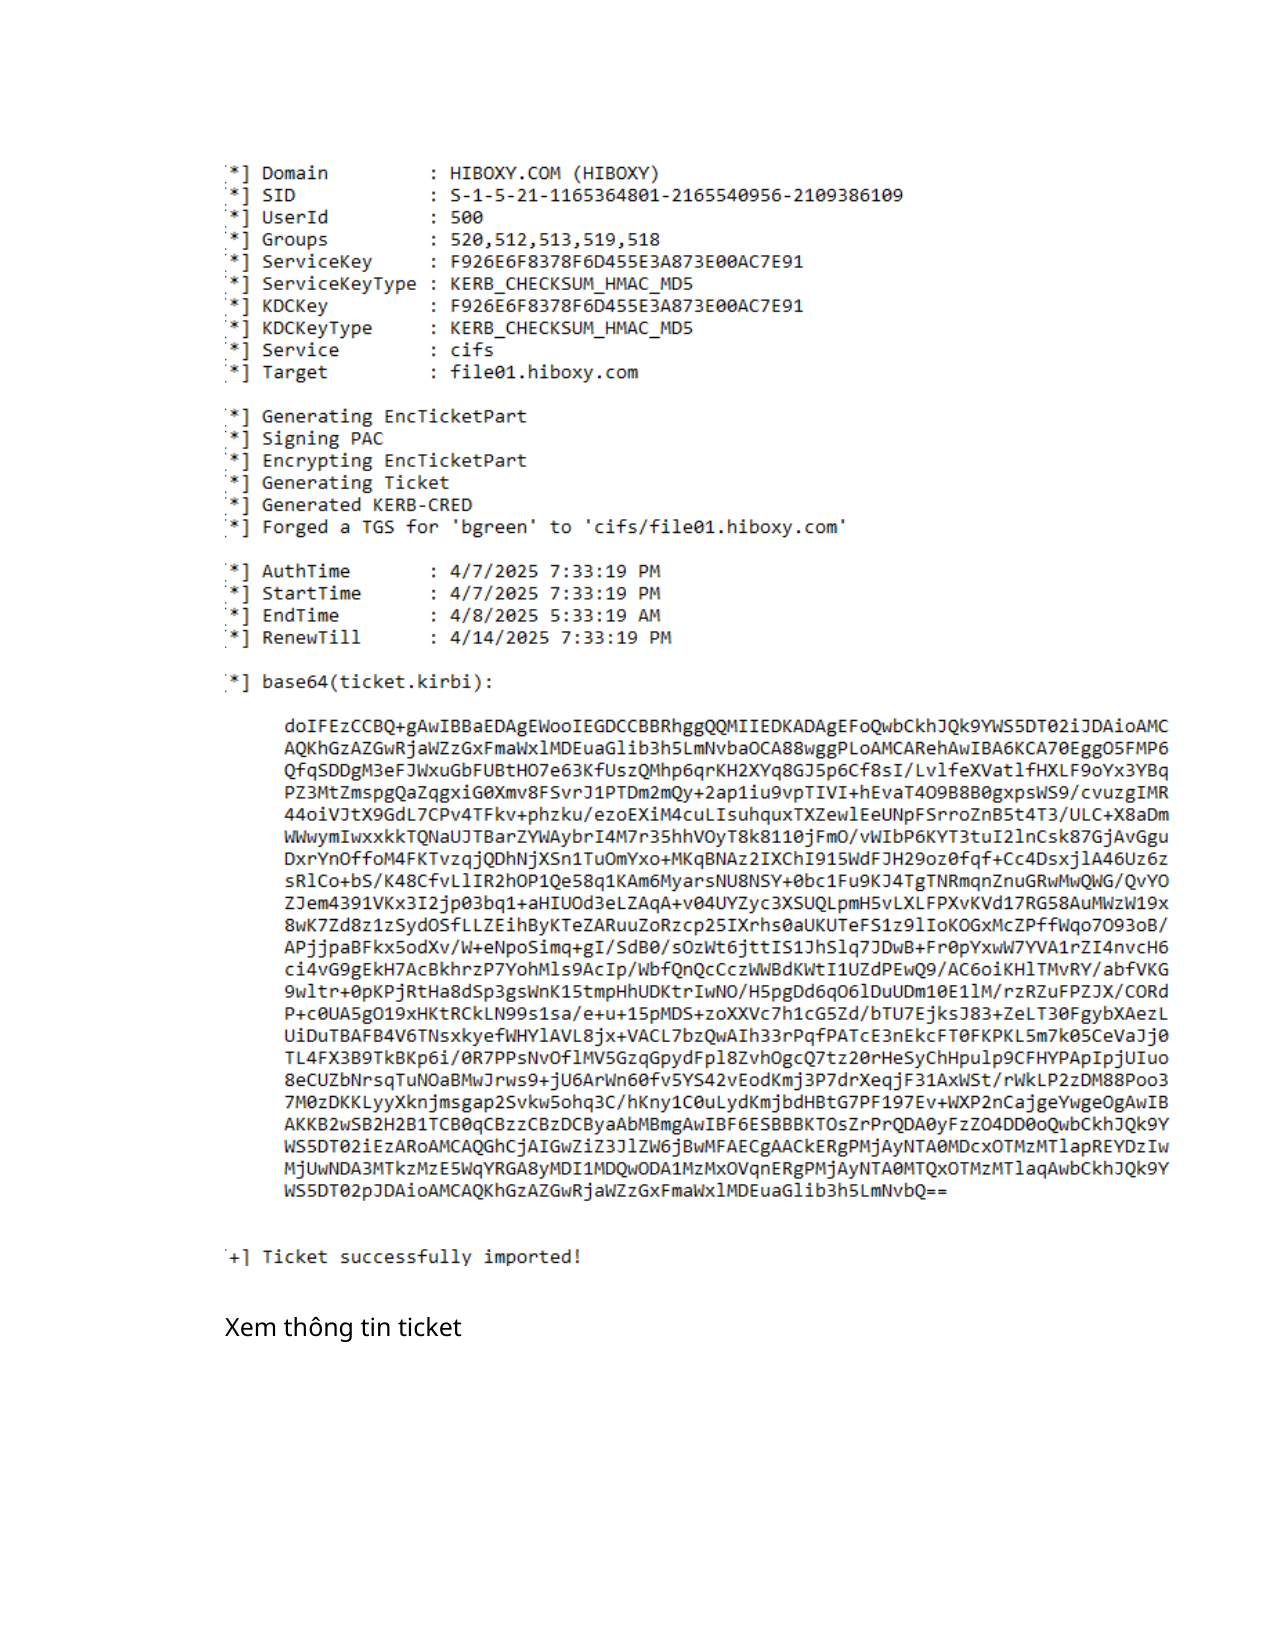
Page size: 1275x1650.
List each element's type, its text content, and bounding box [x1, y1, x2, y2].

picture [225, 150, 1200, 1266]
list Xem thông tin ticket [225, 1310, 1125, 1344]
